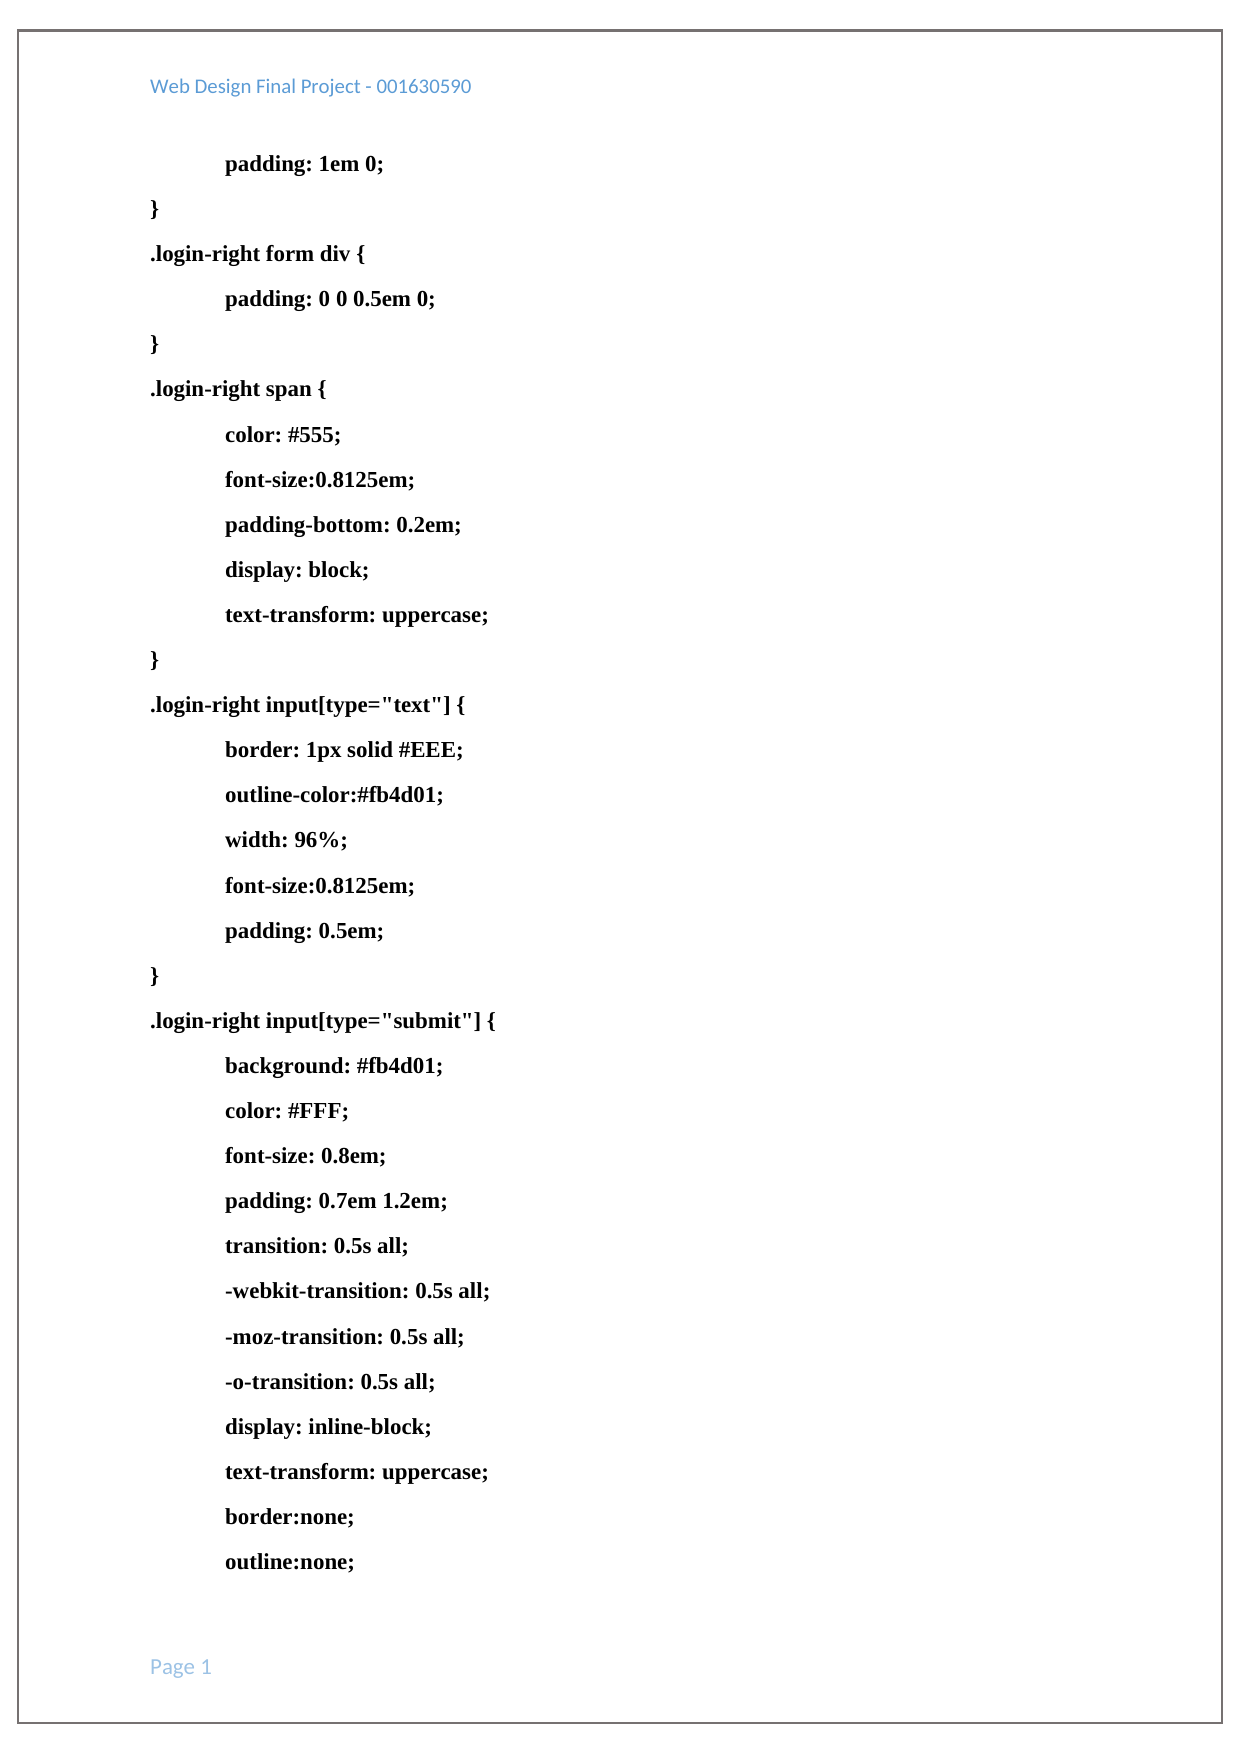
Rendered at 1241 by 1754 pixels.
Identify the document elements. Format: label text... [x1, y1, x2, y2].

text text-transform: uppercase; [150, 1458, 1090, 1484]
text border: 1px solid #EEE; [150, 736, 1090, 763]
text outline-color:#fb4d01; [150, 781, 1090, 808]
text font-size:0.8125em; [150, 466, 1090, 492]
text width: 96%; [150, 827, 1090, 853]
text -webkit-transition: 0.5s all; [150, 1278, 1090, 1304]
text .login-right form div { [150, 240, 1090, 267]
text padding: 0.7em 1.2em; [150, 1187, 1090, 1214]
text .login-right input[type="text"] { [150, 691, 1090, 718]
text display: inline-block; [150, 1413, 1090, 1439]
text color: #555; [150, 421, 1090, 447]
text .login-right input[type="submit"] { [150, 1007, 1090, 1033]
text outline:none; [150, 1548, 1090, 1574]
text padding: 0.5em; [150, 917, 1090, 943]
text .login-right span { [150, 376, 1090, 402]
text -o-transition: 0.5s all; [150, 1368, 1090, 1394]
text padding-bottom: 0.2em; [150, 511, 1090, 537]
text border:none; [150, 1503, 1090, 1529]
text text-transform: uppercase; [150, 601, 1090, 627]
text padding: 1em 0; [150, 150, 1090, 176]
text -moz-transition: 0.5s all; [150, 1323, 1090, 1349]
text font-size:0.8125em; [150, 872, 1090, 898]
text } [150, 962, 1090, 988]
text } [150, 330, 1090, 357]
text padding: 0 0 0.5em 0; [150, 285, 1090, 312]
text } [150, 646, 1090, 672]
text font-size: 0.8em; [150, 1142, 1090, 1169]
text } [150, 195, 1090, 221]
text background: #fb4d01; [150, 1052, 1090, 1078]
text color: #FFF; [150, 1097, 1090, 1123]
text display: block; [150, 556, 1090, 582]
text transition: 0.5s all; [150, 1232, 1090, 1259]
